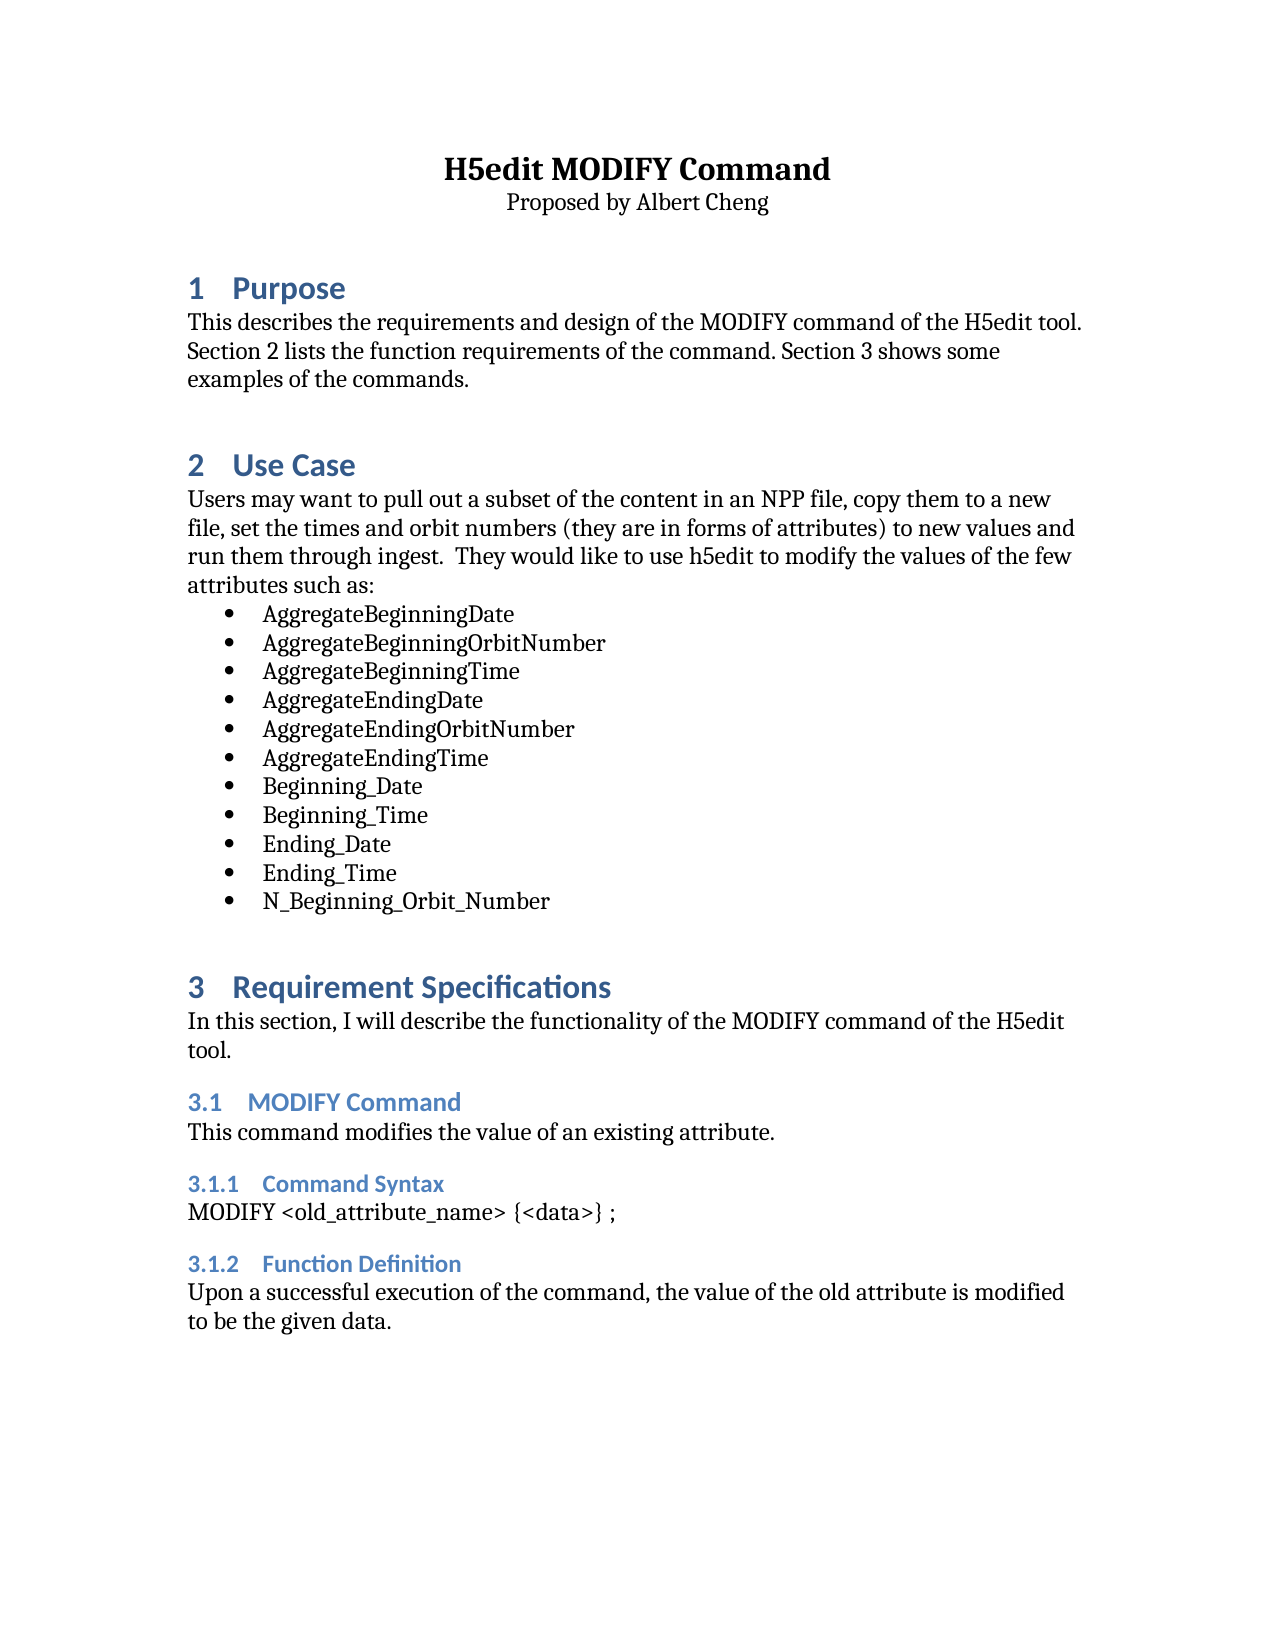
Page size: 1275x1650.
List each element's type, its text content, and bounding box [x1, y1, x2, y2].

text H5edit MODIFY Command [187, 150, 1087, 188]
text This describes the requirements and design of the MODIFY command of the H5edit tool. Section 2 lists the function requirements of the command. Section 3 shows some examples of the commands. [187, 308, 1087, 394]
subtitle Purpose [187, 267, 1087, 308]
list AggregateBeginningOrbitNumber [225, 628, 1087, 657]
list Ending_Date [225, 830, 1087, 858]
subtitle Function Definition [187, 1248, 1087, 1278]
list AggregateEndingTime [225, 743, 1087, 772]
subtitle Requirement Specifications [187, 966, 1087, 1007]
list N_Beginning_Orbit_Number [225, 887, 1087, 916]
text Proposed by Albert Cheng [187, 188, 1087, 217]
list Ending_Time [225, 858, 1087, 887]
subtitle MODIFY Command [187, 1085, 1087, 1118]
list Beginning_Time [225, 801, 1087, 830]
text In this section, I will describe the functionality of the MODIFY command of the H5edit tool. [187, 1007, 1087, 1064]
text Upon a successful execution of the command, the value of the old attribute is modified to be the given data. [187, 1278, 1087, 1336]
text MODIFY <old_attribute_name> {<data>} ; [187, 1198, 1087, 1227]
subtitle Use Case [187, 444, 1087, 485]
list AggregateBeginningTime [225, 657, 1087, 686]
text Users may want to pull out a subset of the content in an NPP file, copy them to a new file, set the times and orbit numbers (they are in forms of attributes) to new values and run them through ingest. They would like to use h5edit to modify the values of the few attributes such as: [187, 485, 1087, 600]
list Beginning_Date [225, 772, 1087, 801]
list AggregateEndingOrbitNumber [225, 715, 1087, 743]
text This command modifies the value of an existing attribute. [187, 1118, 1087, 1147]
list AggregateEndingDate [225, 686, 1087, 715]
subtitle Command Syntax [187, 1168, 1087, 1198]
list AggregateBeginningDate [225, 600, 1087, 628]
